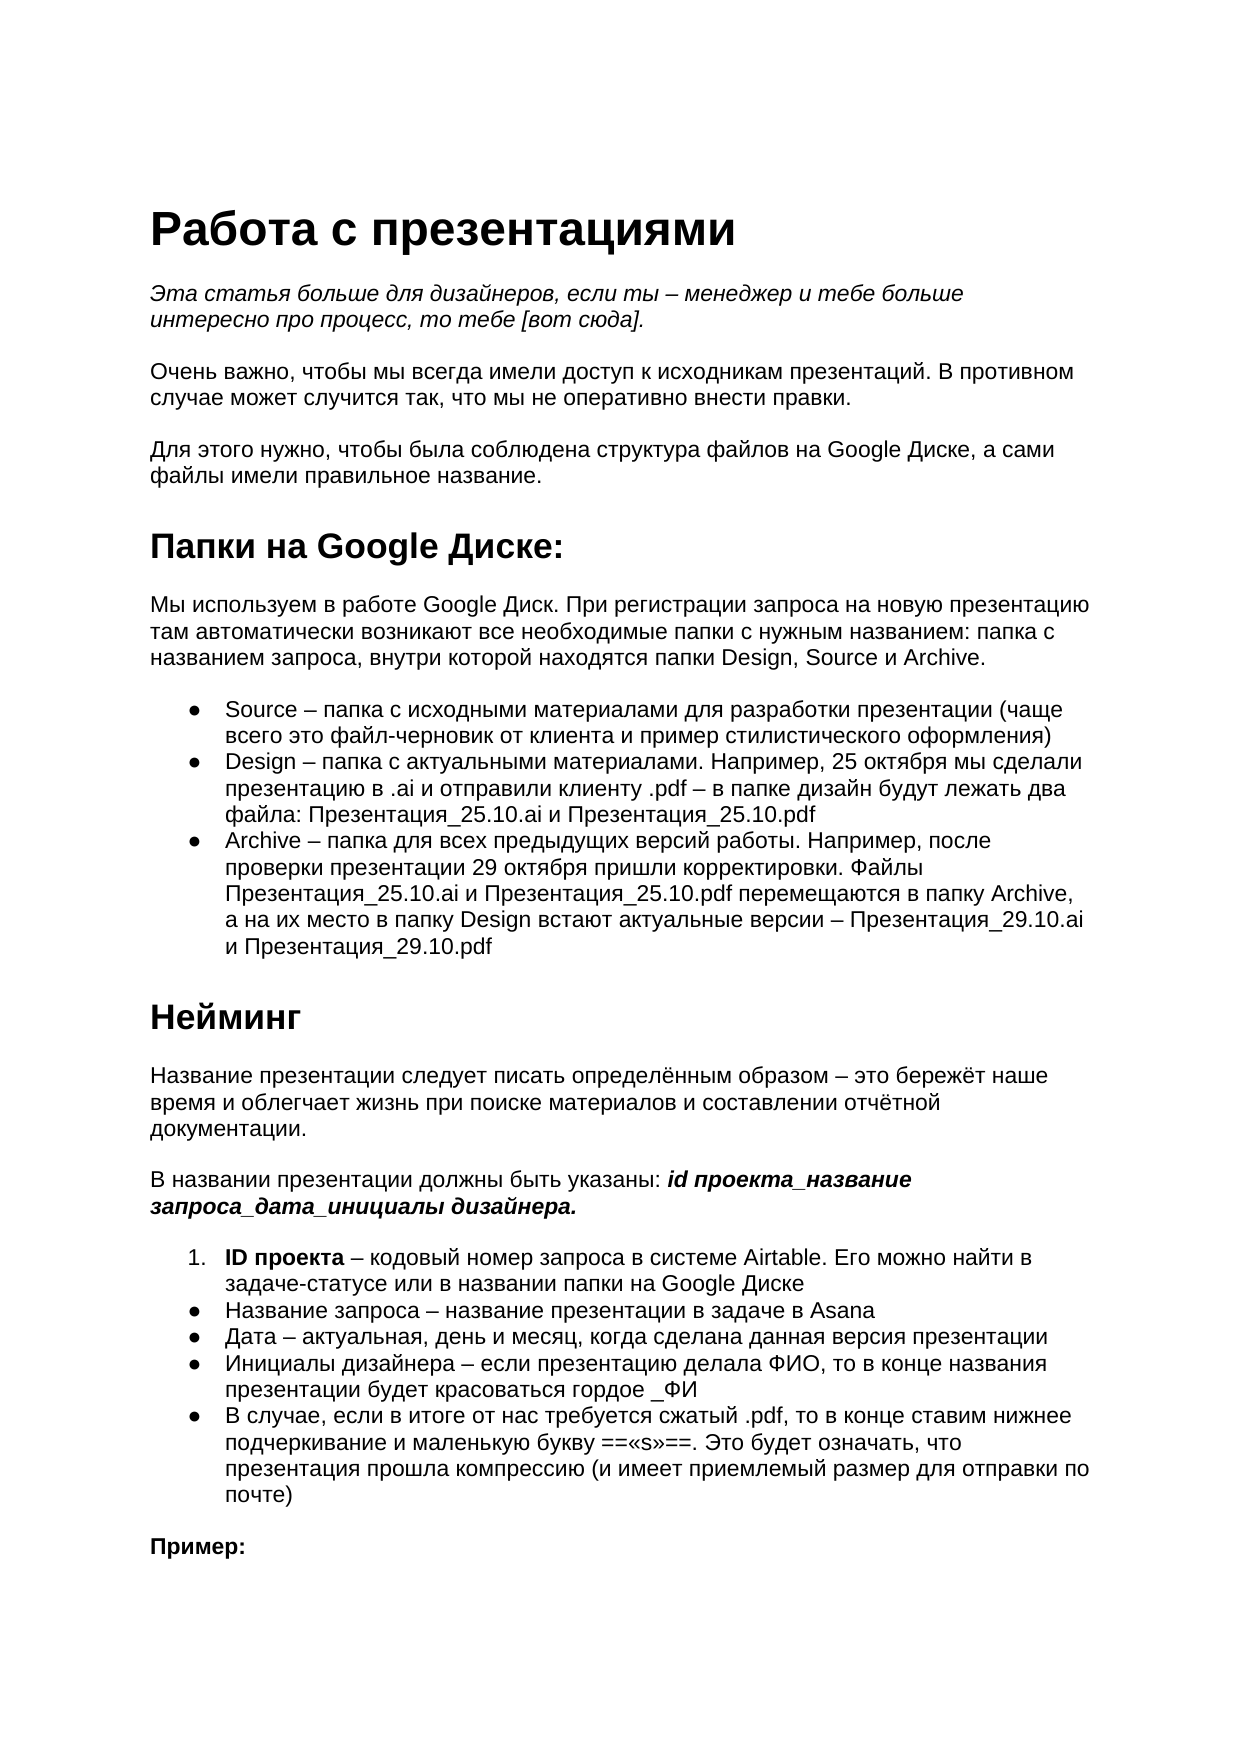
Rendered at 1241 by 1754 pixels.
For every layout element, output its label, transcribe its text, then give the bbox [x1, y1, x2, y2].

subtitle Папки на Google Диске: [150, 526, 1090, 566]
subtitle Работа с презентациями [150, 200, 1090, 255]
text Для этого нужно, чтобы была соблюдена структура файлов на Google Диске, а сами файлы имели правильное название. [150, 436, 1090, 488]
text Пример: [150, 1533, 1090, 1559]
list Design – папка с актуальными материалами. Например, 25 октября мы сделали презентацию в .ai и отправили клиенту .pdf – в папке дизайн будут лежать два файла: Презентация_25.10.ai и Презентация_25.10.pdf [187, 748, 1090, 827]
list Source – папка с исходными материалами для разработки презентации (чаще всего это файл-черновик от клиента и пример стилистического оформления) [187, 696, 1090, 748]
text Название презентации следует писать определённым образом – это бережёт наше время и облегчает жизнь при поиске материалов и составлении отчётной документации. [150, 1062, 1090, 1141]
list ID проекта – кодовый номер запроса в системе Airtable. Его можно найти в задаче-статусе или в названии папки на Google Диске [187, 1244, 1090, 1297]
text Очень важно, чтобы мы всегда имели доступ к исходникам презентаций. В противном случае может случится так, что мы не оперативно внести правки. [150, 358, 1090, 411]
list Название запроса – название презентации в задаче в Asana [187, 1297, 1090, 1323]
subtitle Нейминг [150, 997, 1090, 1037]
list В случае, если в итоге от нас требуется сжатый .pdf, то в конце ставим нижнее подчеркивание и маленькую букву ==«s»==. Это будет означать, что презентация прошла компрессию (и имеет приемлемый размер для отправки по почте) [187, 1402, 1090, 1508]
list Инициалы дизайнера – если презентацию делала ФИО, то в конце названия презентации будет красоваться гордое _ФИ [187, 1349, 1090, 1402]
text Мы используем в работе Google Диск. При регистрации запроса на новую презентацию там автоматически возникают все необходимые папки с нужным названием: папка с названием запроса, внутри которой находятся папки Design, Source и Archive. [150, 591, 1090, 671]
text В названии презентации должны быть указаны: id проекта_название запроса_дата_инициалы дизайнера. [150, 1166, 1090, 1219]
list Archive – папка для всех предыдущих версий работы. Например, после проверки презентации 29 октября пришли корректировки. Файлы Презентация_25.10.ai и Презентация_25.10.pdf перемещаются в папку Archive, а на их место в папку Design встают актуальные версии – Презентация_29.10.ai и Презентация_29.10.pdf [187, 827, 1090, 959]
text Эта статья больше для дизайнеров, если ты – менеджер и тебе больше интересно про процесс, то тебе [вот сюда]. [150, 280, 1090, 333]
list Дата – актуальная, день и месяц, когда сделана данная версия презентации [187, 1323, 1090, 1349]
